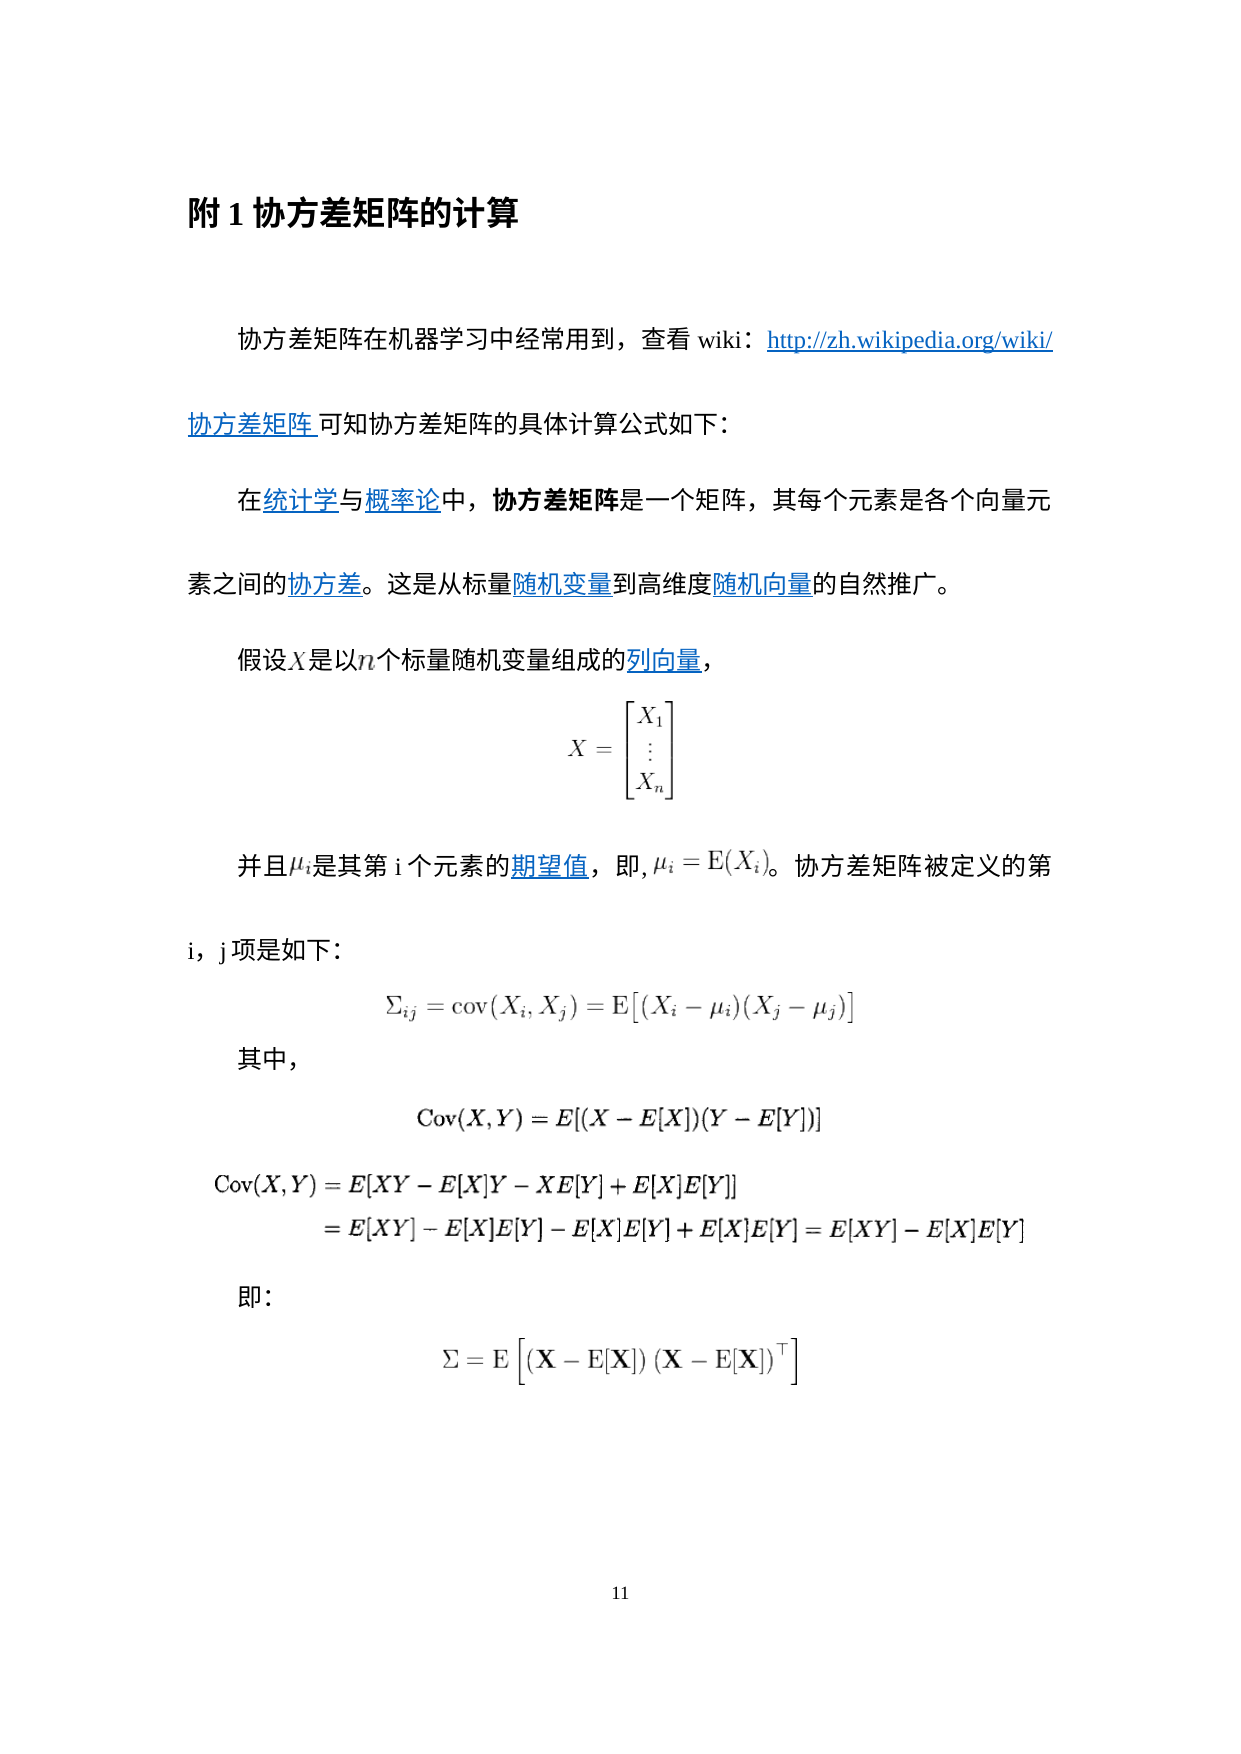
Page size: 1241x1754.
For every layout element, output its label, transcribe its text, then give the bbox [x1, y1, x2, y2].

picture [203, 1165, 1037, 1250]
picture [287, 652, 308, 670]
text 即： [187, 1263, 1053, 1328]
picture [653, 848, 769, 876]
picture [567, 701, 673, 801]
subtitle 附1 协方差矩阵的计算 [187, 178, 1053, 243]
picture [413, 1100, 827, 1140]
text 并且是其第i个元素的期望值，即, 。协方差矩阵被定义的第i，j项是如下： [187, 832, 1053, 981]
text 在统计学与概率论中，协方差矩阵是一个矩阵，其每个元素是各个向量元素之间的协方差。这是从标量随机变量到高维度随机向量的自然推广。 [187, 466, 1053, 615]
text 协方差矩阵在机器学习中经常用到，查看wiki：http://zh.wikipedia.org/wiki/协方差矩阵 可知协方差矩阵的具体计算公式如下： [187, 305, 1053, 455]
text 假设是以个标量随机变量组成的列向量， [187, 626, 1053, 691]
picture [443, 1338, 797, 1385]
text 其中， [187, 1025, 1053, 1090]
picture [357, 655, 377, 670]
picture [289, 857, 312, 876]
picture [386, 992, 854, 1023]
